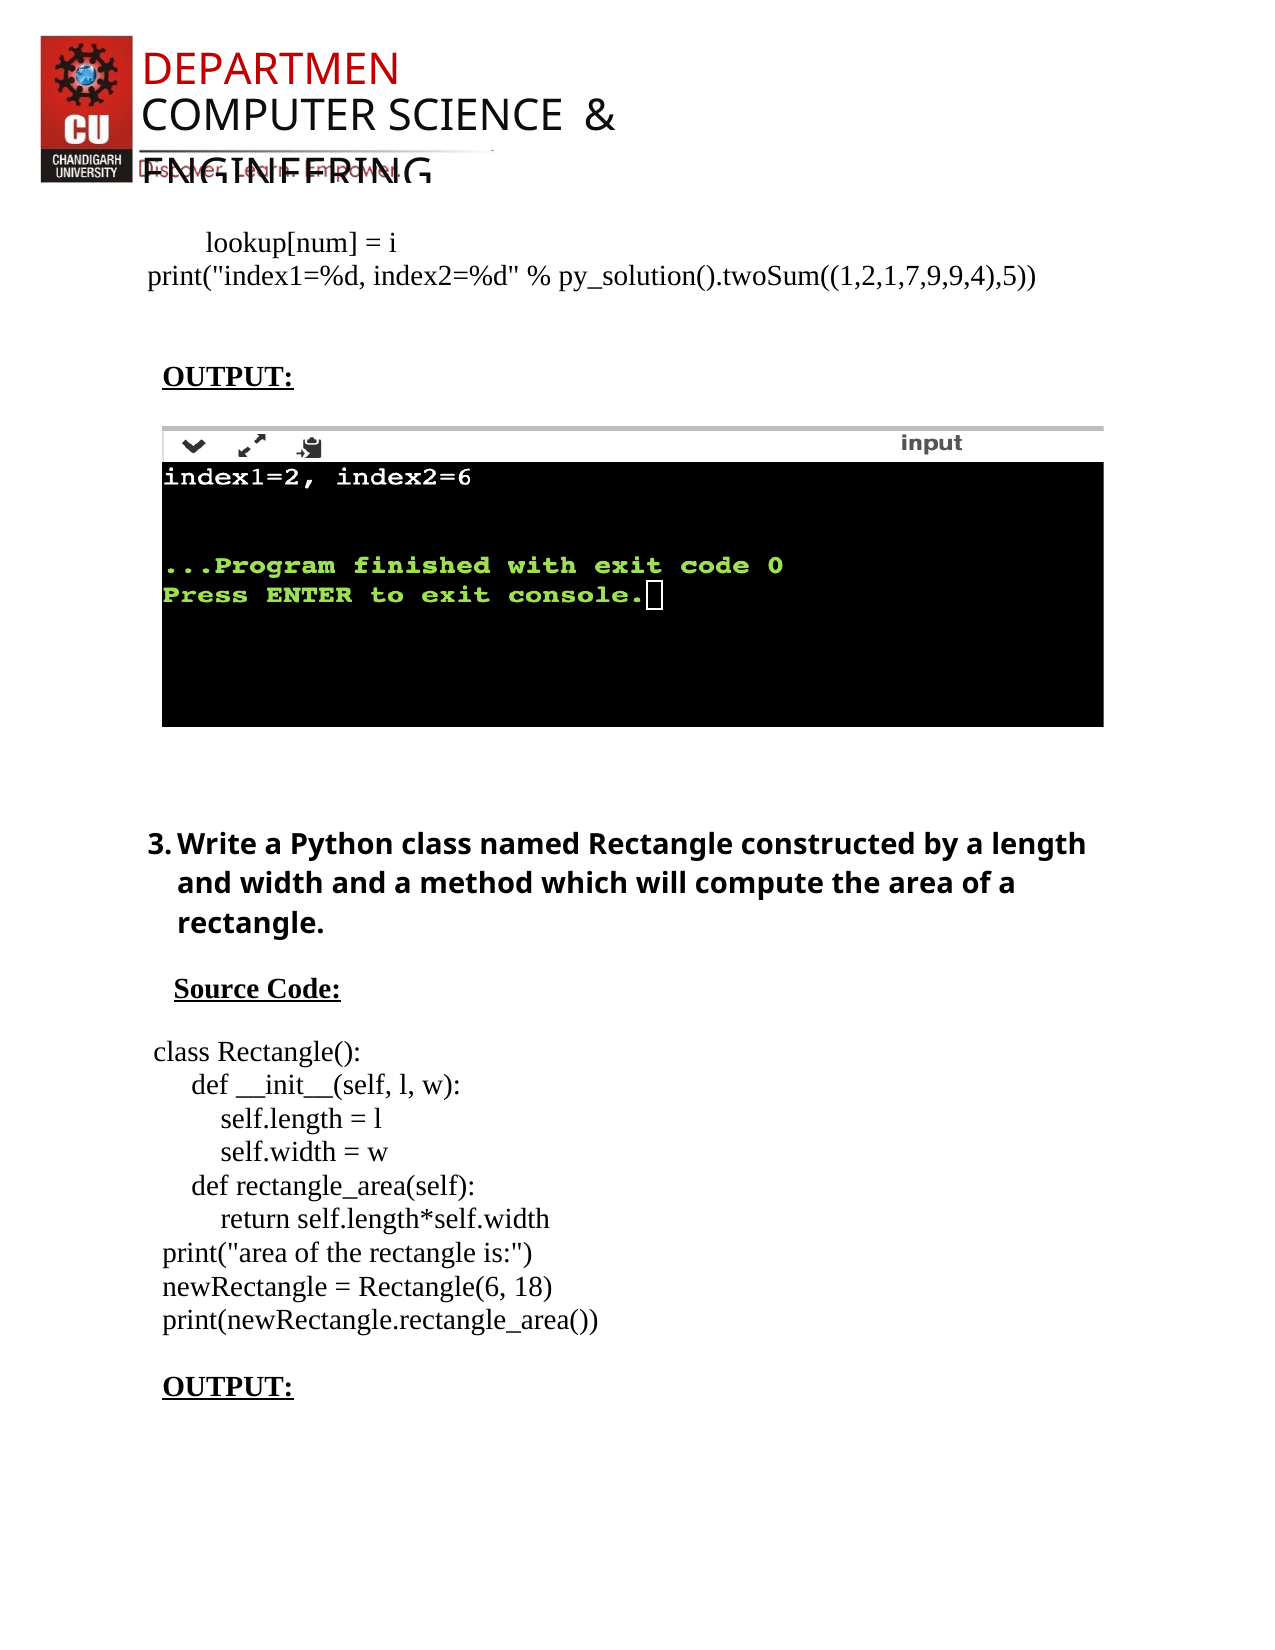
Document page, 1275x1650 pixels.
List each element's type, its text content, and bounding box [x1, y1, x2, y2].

text print("index1=%d, index2=%d" % py_solution().twoSum((1,2,1,7,9,9,4),5)) [118, 258, 1104, 292]
picture [40, 35, 528, 183]
subtitle OUTPUT: [162, 359, 1104, 393]
list Write a Python class named Rectangle constructed by a length and width and a method which will compute the area of a rectangle. [147, 823, 1104, 942]
picture [334, 176, 344, 182]
text self.length = l [162, 1101, 1104, 1134]
text Source Code: [29, 971, 1104, 1005]
text return self.length*self.width [162, 1202, 1104, 1235]
text class Rectangle(): [29, 1034, 1104, 1067]
picture [376, 164, 388, 182]
text print(newRectangle.rectangle_area()) [162, 1302, 1104, 1336]
text def __init__(self, l, w): [162, 1067, 1104, 1101]
text self.width = w [162, 1134, 1104, 1168]
text print("area of the rectangle is:") [162, 1235, 1104, 1269]
text OUTPUT: [162, 1369, 1104, 1403]
picture [172, 164, 184, 182]
picture [252, 164, 264, 182]
text lookup[num] = i [118, 225, 1104, 258]
text newRectangle = Rectangle(6, 18) [162, 1269, 1104, 1302]
picture [162, 426, 1104, 727]
picture [334, 161, 346, 173]
text def rectangle_area(self): [162, 1168, 1104, 1202]
